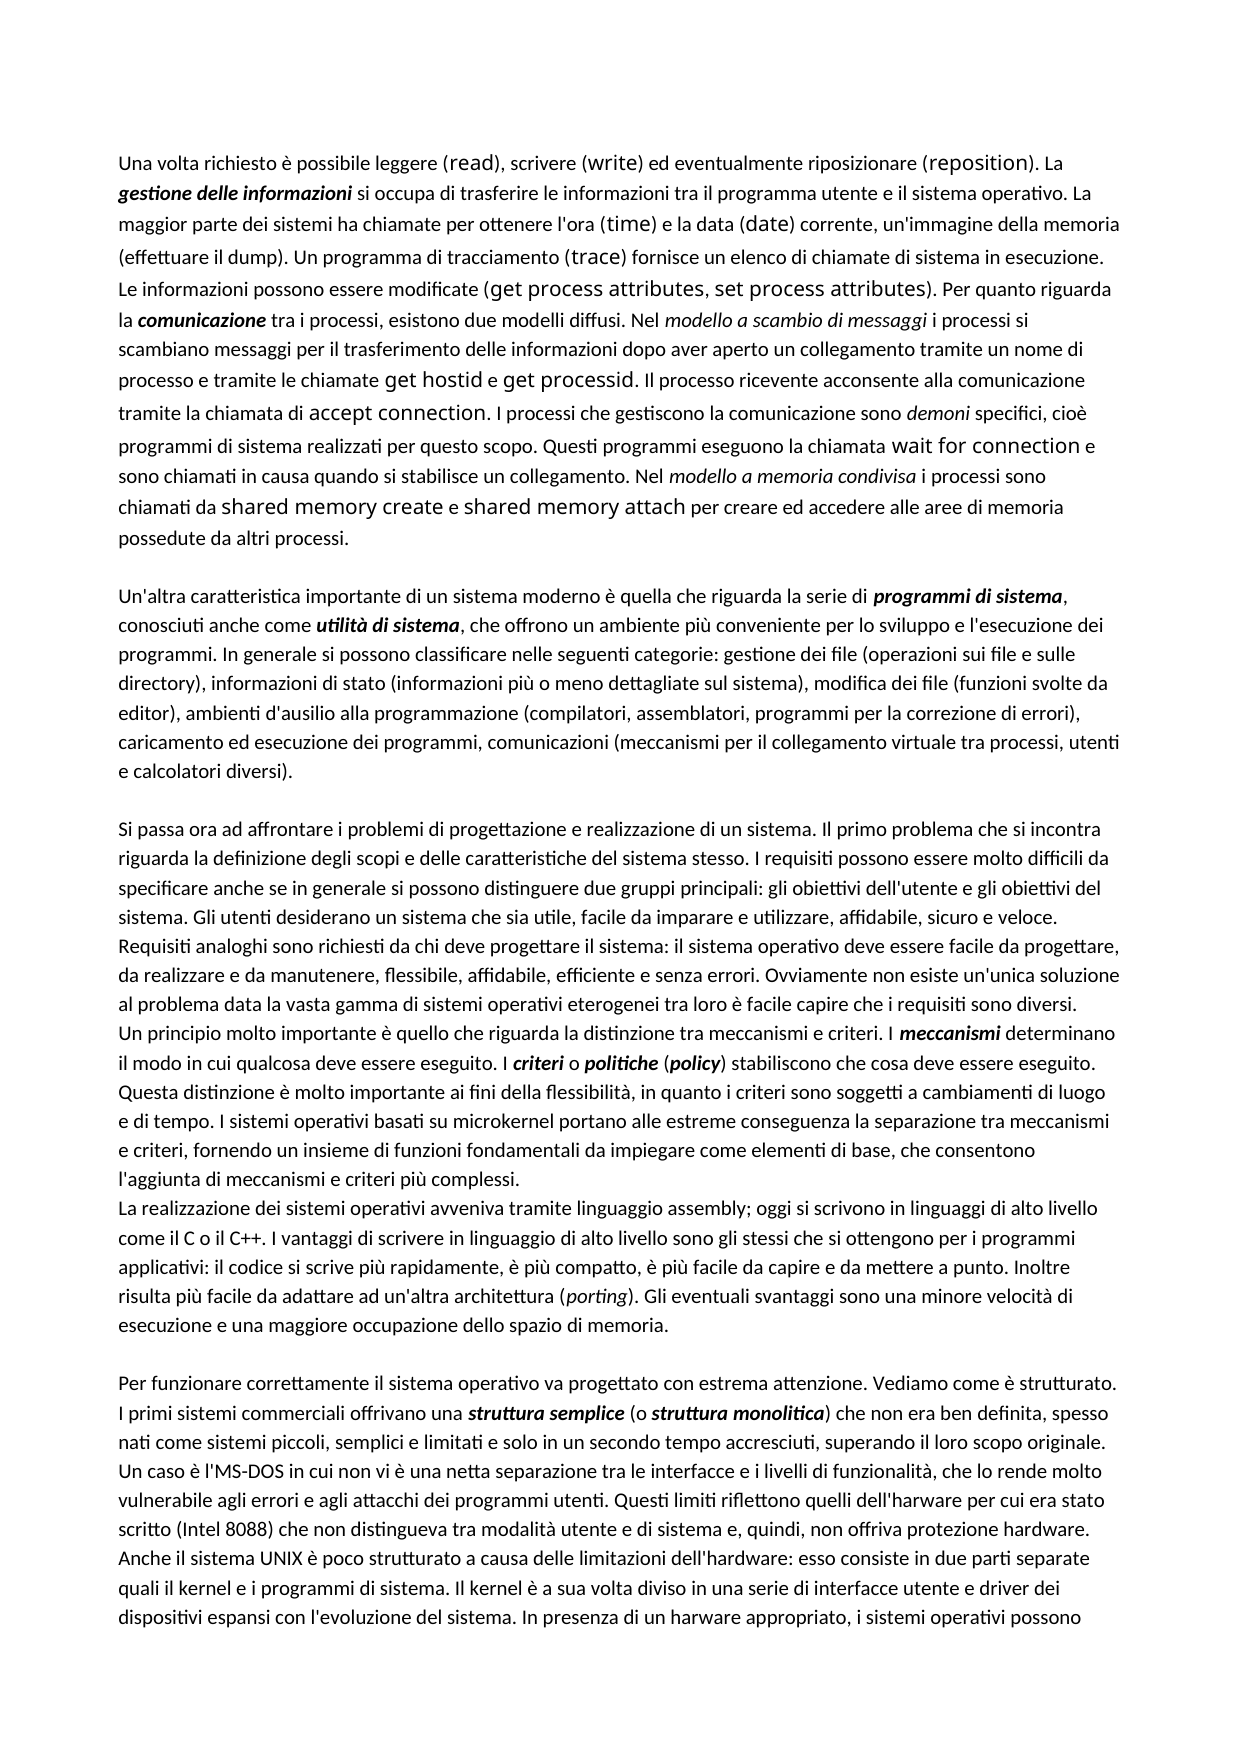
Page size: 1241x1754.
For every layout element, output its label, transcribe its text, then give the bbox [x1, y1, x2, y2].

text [118, 1371, 1122, 1629]
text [118, 148, 1122, 550]
text La realizzazione dei sistemi operativi avveniva tramite linguaggio assembly; oggi si scrivono in linguaggi di alto livello come il C o il C++. I vantaggi di scrivere in linguaggio di alto livello sono gli stessi che si ottengono per i programmi applicativi: il codice si scrive più rapidamente, è più compatto, è più facile da capire e da mettere a punto. Inoltre risulta più facile da adattare ad un'altra architettura (porting). Gli eventuali svantaggi sono una minore velocità di esecuzione e una maggiore occupazione dello spazio di memoria. [118, 1196, 1122, 1338]
text Un'altra caratteristica importante di un sistema moderno è quella che riguarda la serie di programmi di sistema, conosciuti anche come utilità di sistema, che offrono un ambiente più conveniente per lo sviluppo e l'esecuzione dei programmi. In generale si possono classificare nelle seguenti categorie: gestione dei file (operazioni sui file e sulle directory), informazioni di stato (informazioni più o meno dettagliate sul sistema), modifica dei file (funzioni svolte da editor), ambienti d'ausilio alla programmazione (compilatori, assemblatori, programmi per la correzione di errori), caricamento ed esecuzione dei programmi, comunicazioni (meccanismi per il collegamento virtuale tra processi, utenti e calcolatori diversi). [118, 583, 1122, 783]
text Un principio molto importante è quello che riguarda la distinzione tra meccanismi e criteri. I meccanismi determinano il modo in cui qualcosa deve essere eseguito. I criteri o politiche (policy) stabiliscono che cosa deve essere eseguito. Questa distinzione è molto importante ai fini della flessibilità, in quanto i criteri sono soggetti a cambiamenti di luogo e di tempo. I sistemi operativi basati su microkernel portano alle estreme conseguenza la separazione tra meccanismi e criteri, fornendo un insieme di funzioni fondamentali da impiegare come elementi di base, che consentono l'aggiunta di meccanismi e criteri più complessi. [118, 1021, 1122, 1192]
text Si passa ora ad affrontare i problemi di progettazione e realizzazione di un sistema. Il primo problema che si incontra riguarda la definizione degli scopi e delle caratteristiche del sistema stesso. I requisiti possono essere molto difficili da specificare anche se in generale si possono distinguere due gruppi principali: gli obiettivi dell'utente e gli obiettivi del sistema. Gli utenti desiderano un sistema che sia utile, facile da imparare e utilizzare, affidabile, sicuro e veloce. Requisiti analoghi sono richiesti da chi deve progettare il sistema: il sistema operativo deve essere facile da progettare, da realizzare e da manutenere, flessibile, affidabile, efficiente e senza errori. Ovviamente non esiste un'unica soluzione al problema data la vasta gamma di sistemi operativi eterogenei tra loro è facile capire che i requisiti sono diversi. [118, 816, 1122, 1017]
